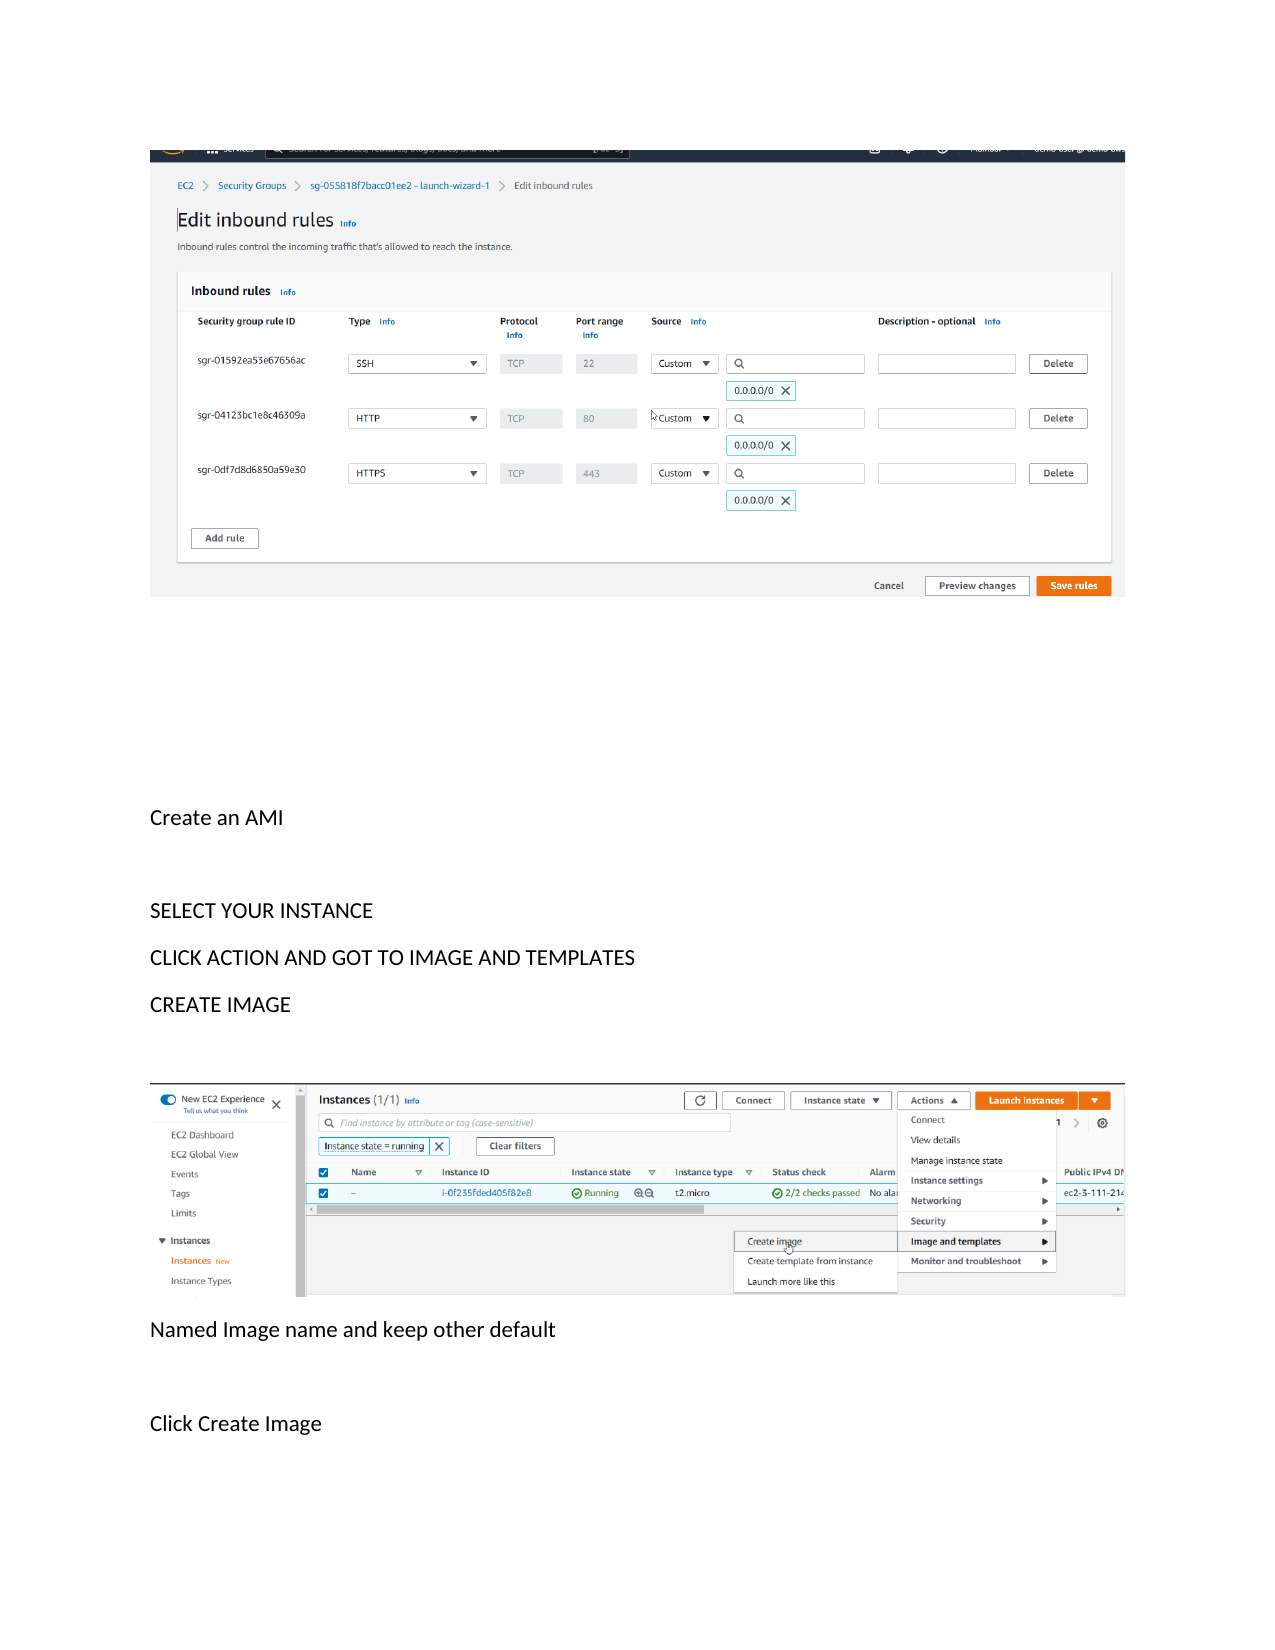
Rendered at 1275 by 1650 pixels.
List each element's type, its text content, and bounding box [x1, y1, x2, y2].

text CLICK ACTION AND GOT TO IMAGE AND TEMPLATES [150, 943, 1125, 971]
text Click Create Image [150, 1409, 1125, 1437]
text Named Image name and keep other default [150, 1315, 1125, 1343]
text Create an AMI [150, 803, 1125, 831]
picture [150, 1083, 1125, 1297]
picture [150, 150, 1125, 597]
text SELECT YOUR INSTANCE [150, 896, 1125, 924]
text CREATE IMAGE [150, 990, 1125, 1018]
